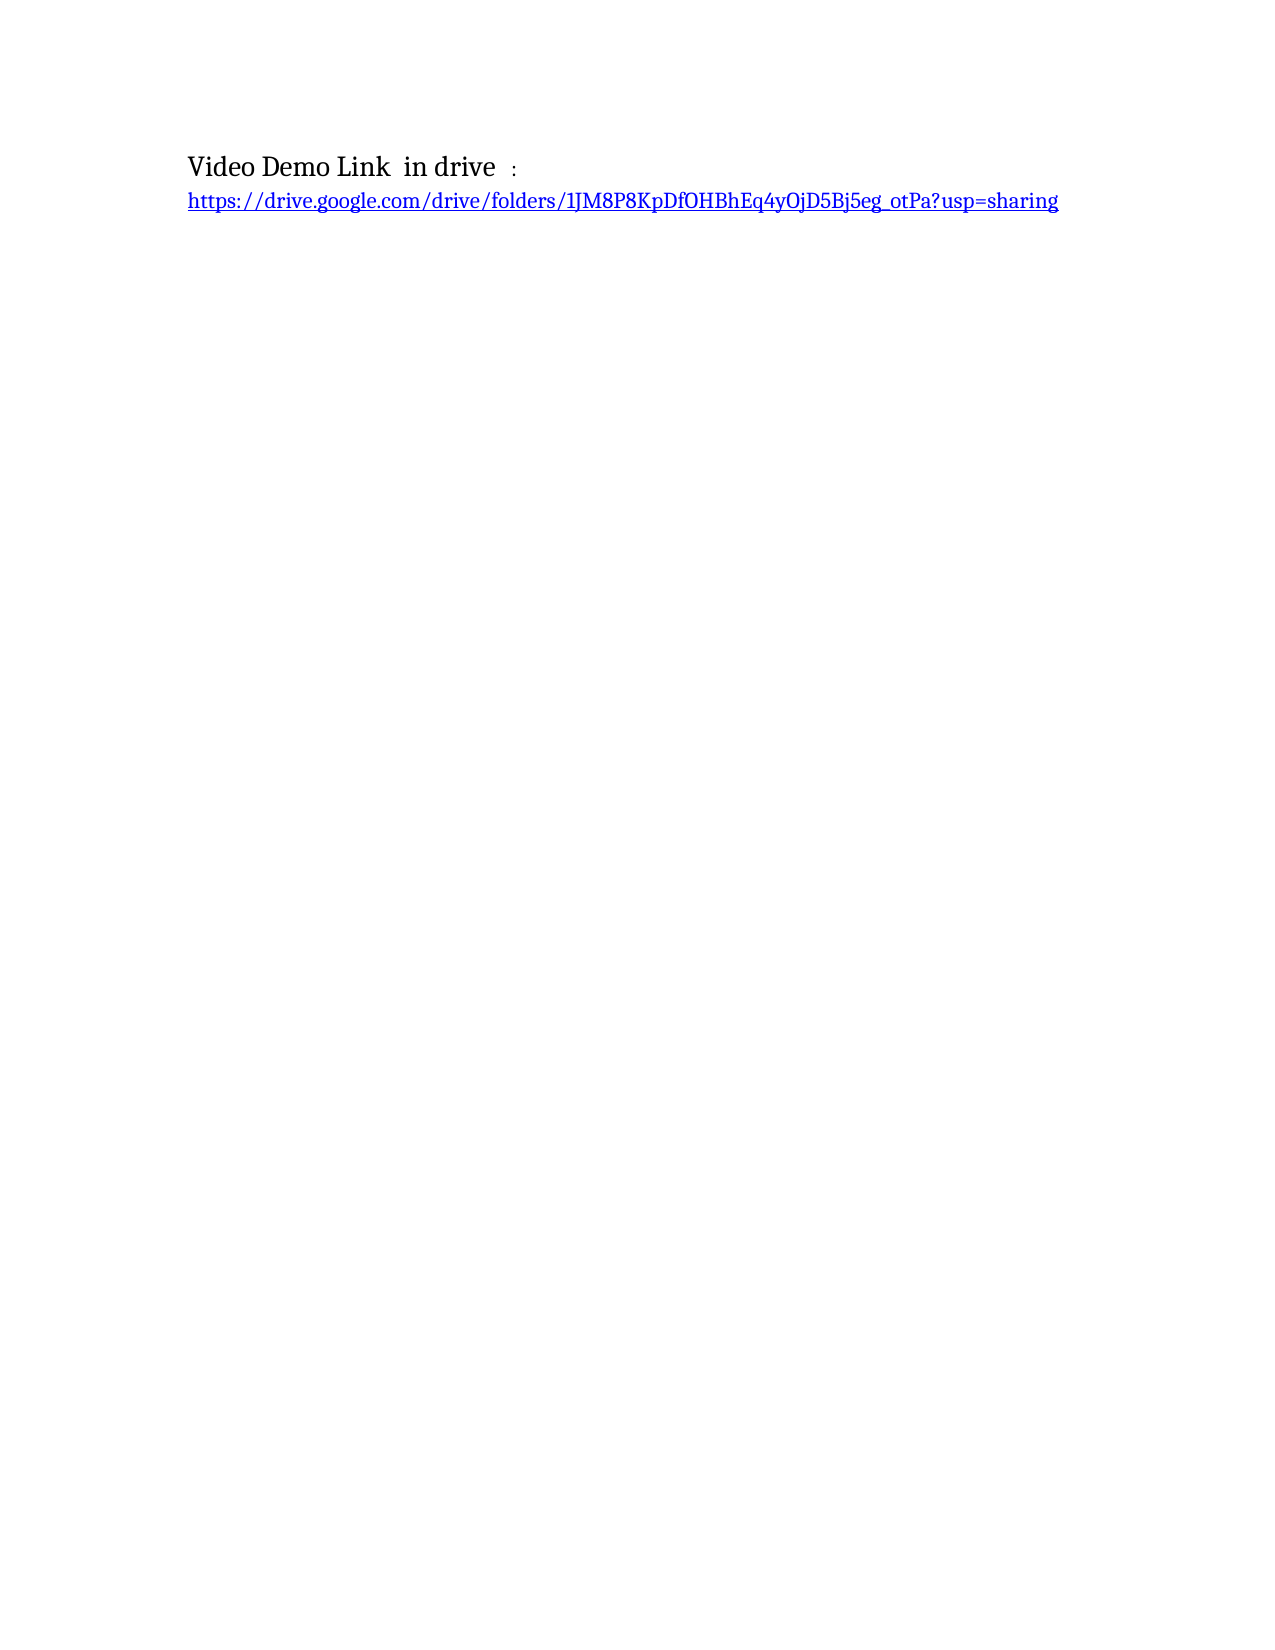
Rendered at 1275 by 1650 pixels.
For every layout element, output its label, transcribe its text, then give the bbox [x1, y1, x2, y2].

text Video Demo Link in drive : https://drive.google.com/drive/folders/1JM8P8KpDfOHBhEq4yOjD5Bj5eg_otPa?usp=sharing [187, 150, 1087, 214]
